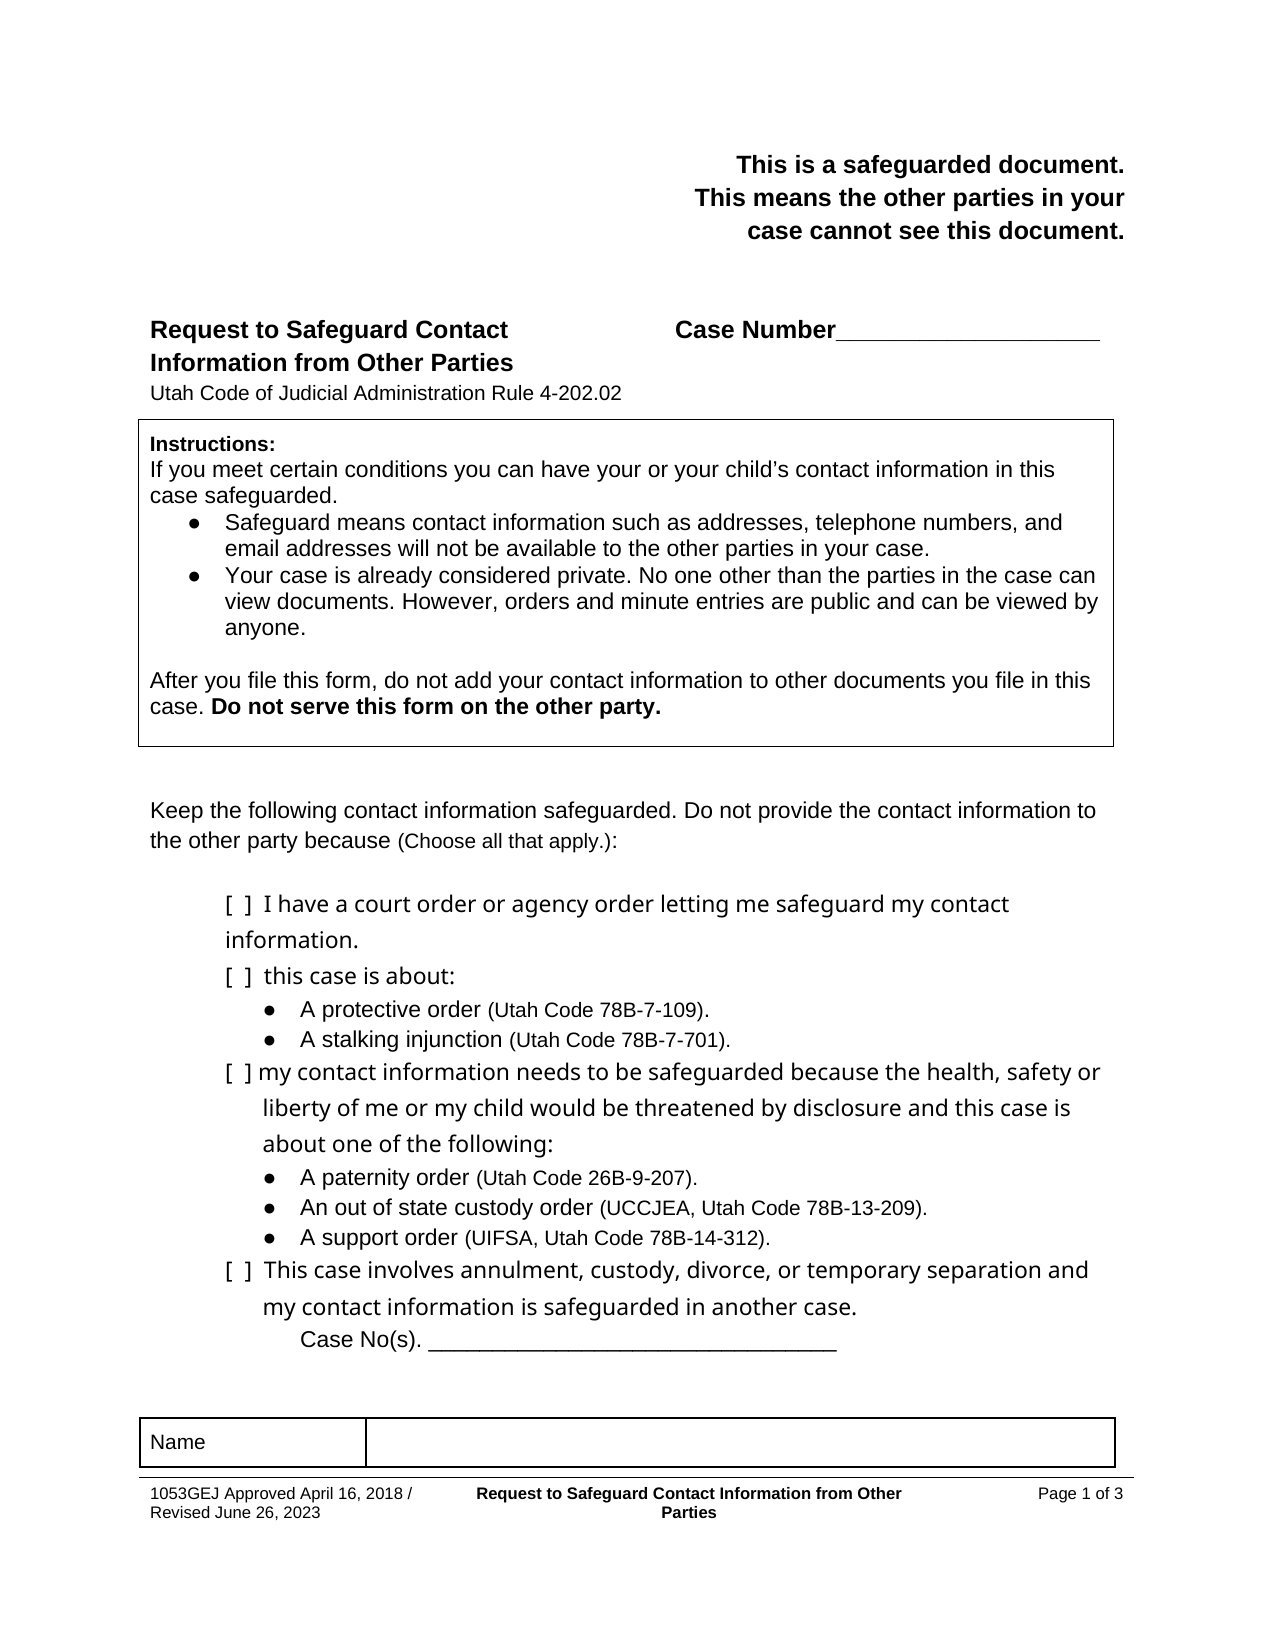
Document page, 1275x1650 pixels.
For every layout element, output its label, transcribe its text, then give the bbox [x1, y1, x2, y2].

table_header Name [141, 1419, 365, 1466]
text Case Number___________________ [675, 315, 1125, 344]
text [ ] my contact information needs to be safeguarded because the health, safety or liberty of me or my child would be threatened by disclosure and this case is about one of the following: [225, 1056, 1125, 1159]
text [ ] I have a court order or agency order letting me safeguard my contact information. [225, 888, 1125, 955]
text Keep the following contact information safeguarded. Do not provide the contact information to the other party because (Choose all that apply.): [150, 797, 1125, 854]
text [ ] this case is about: [150, 960, 1125, 991]
text Utah Code of Judicial Administration Rule 4-202.02 [150, 381, 1125, 405]
text This means the other parties in your [150, 183, 1125, 212]
text This is a safeguarded document. [150, 150, 1125, 179]
text case cannot see this document. [150, 216, 1125, 245]
table_header Instructions: If you meet certain conditions you can have your or your child’s contact information in this case safeguarded. Safeguard means contact information such as addresses, telephone numbers, and email addresses will not be available to the other parties in your case. Your case is already considered private. No one other than the parties in the case can view documents. However, orders and minute entries are public and can be viewed by anyone. After you file this form, do not add your contact information to other documents you file in this case. Do not serve this form on the other party. [139, 420, 1113, 746]
list A support order (UIFSA, Utah Code 78B-14-312). [262, 1224, 1125, 1251]
table_header [367, 1419, 1114, 1466]
text [ ] This case involves annulment, custody, divorce, or temporary separation and my contact information is safeguarded in another case. [225, 1254, 1125, 1322]
list A paternity order (Utah Code 26B-9-207). [262, 1164, 1125, 1190]
list A stalking injunction (Utah Code 78B-7-701). [262, 1026, 1125, 1052]
text Case No(s). ________________________________ [300, 1326, 1125, 1353]
list An out of state custody order (UCCJEA, Utah Code 78B-13-209). [262, 1194, 1125, 1220]
text Request to Safeguard Contact Information from Other Parties [150, 315, 600, 377]
list A protective order (Utah Code 78B-7-109). [262, 996, 1125, 1022]
